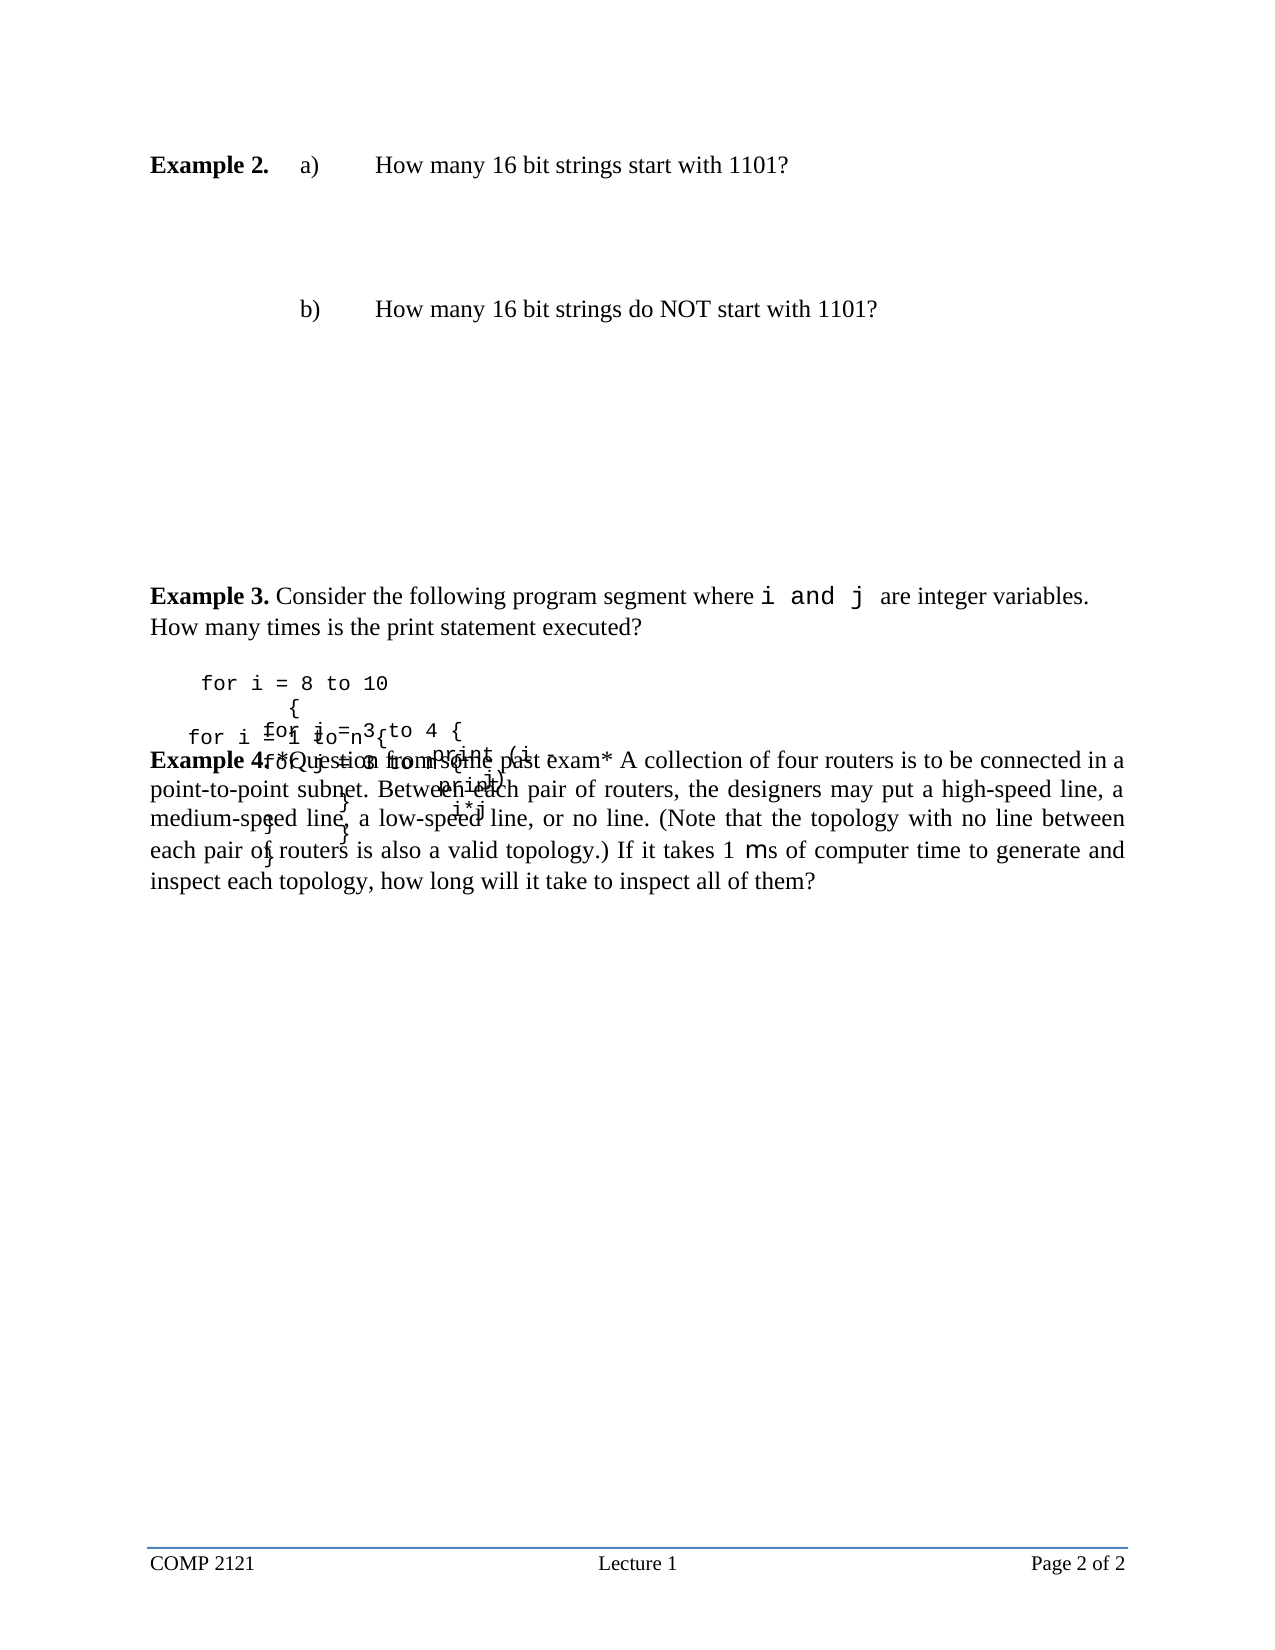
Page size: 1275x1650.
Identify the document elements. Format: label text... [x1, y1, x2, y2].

text Example 2. a) How many 16 bit strings start with 1101? [150, 150, 1137, 179]
text Example 3. Consider the following program segment where i and j are integer variables. How many times is the print statement executed? [150, 581, 1113, 641]
text Example 4. *Question from some past exam* A collection of four routers is to be connected in a point-to-point subnet. Between each pair of routers, the designers may put a high-speed line, a medium-speed line, a low-speed line, or no line. (Note that the topology with no line between each pair of routers is also a valid topology.) If it takes 1 ms of computer time to generate and inspect each topology, how long will it take to inspect all of them? [150, 745, 1125, 895]
text b) How many 16 bit strings do NOT start with 1101? [300, 294, 1137, 322]
